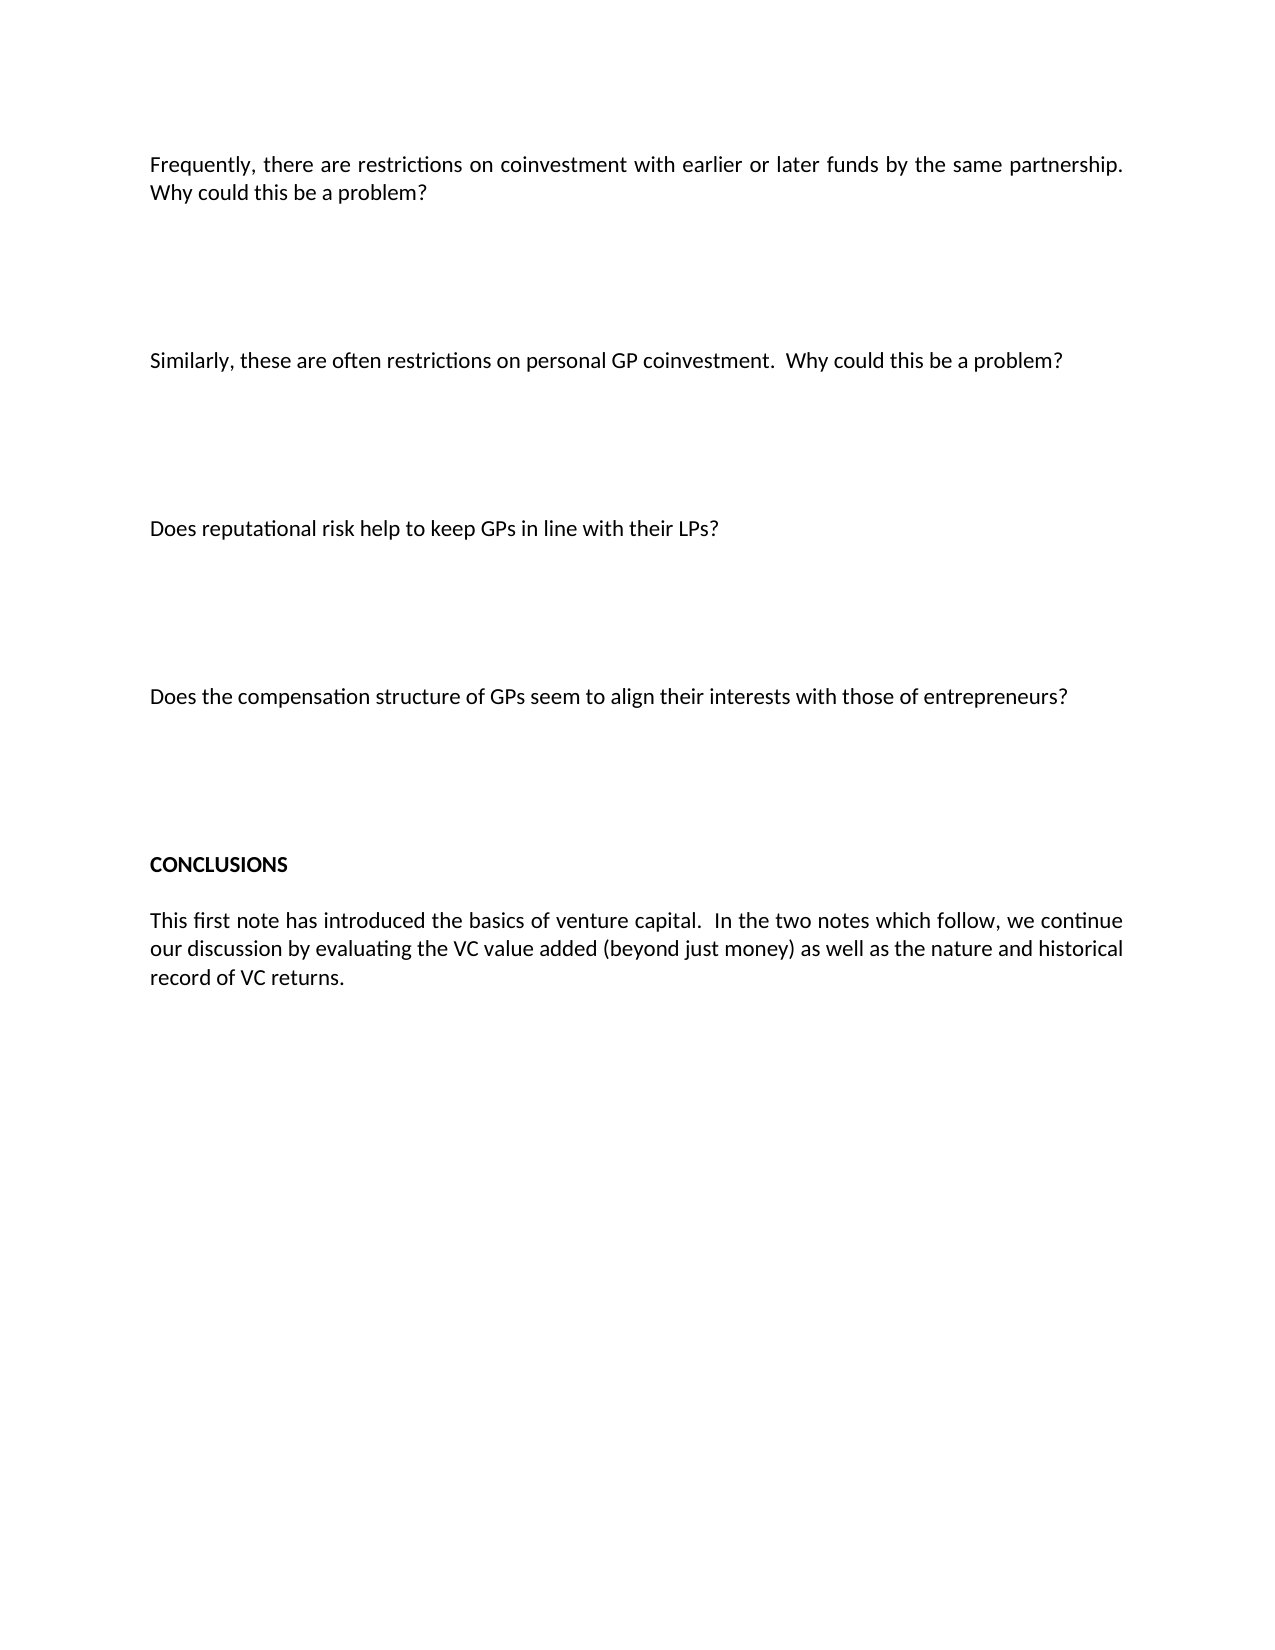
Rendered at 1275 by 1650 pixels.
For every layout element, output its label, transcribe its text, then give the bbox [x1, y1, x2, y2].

text Frequently, there are restrictions on coinvestment with earlier or later funds by the same partnership. Why could this be a problem? [150, 150, 1125, 206]
text Similarly, these are often restrictions on personal GP coinvestment. Why could this be a problem? [150, 346, 1125, 374]
text This first note has introduced the basics of venture capital. In the two notes which follow, we continue our discussion by evaluating the VC value added (beyond just money) as well as the nature and historical record of VC returns. [150, 907, 1125, 991]
text Does the compensation structure of GPs seem to align their interests with those of entrepreneurs? [150, 682, 1125, 710]
text Does reputational risk help to keep GPs in line with their LPs? [150, 514, 1125, 542]
text CONCLUSIONS [150, 851, 1125, 878]
